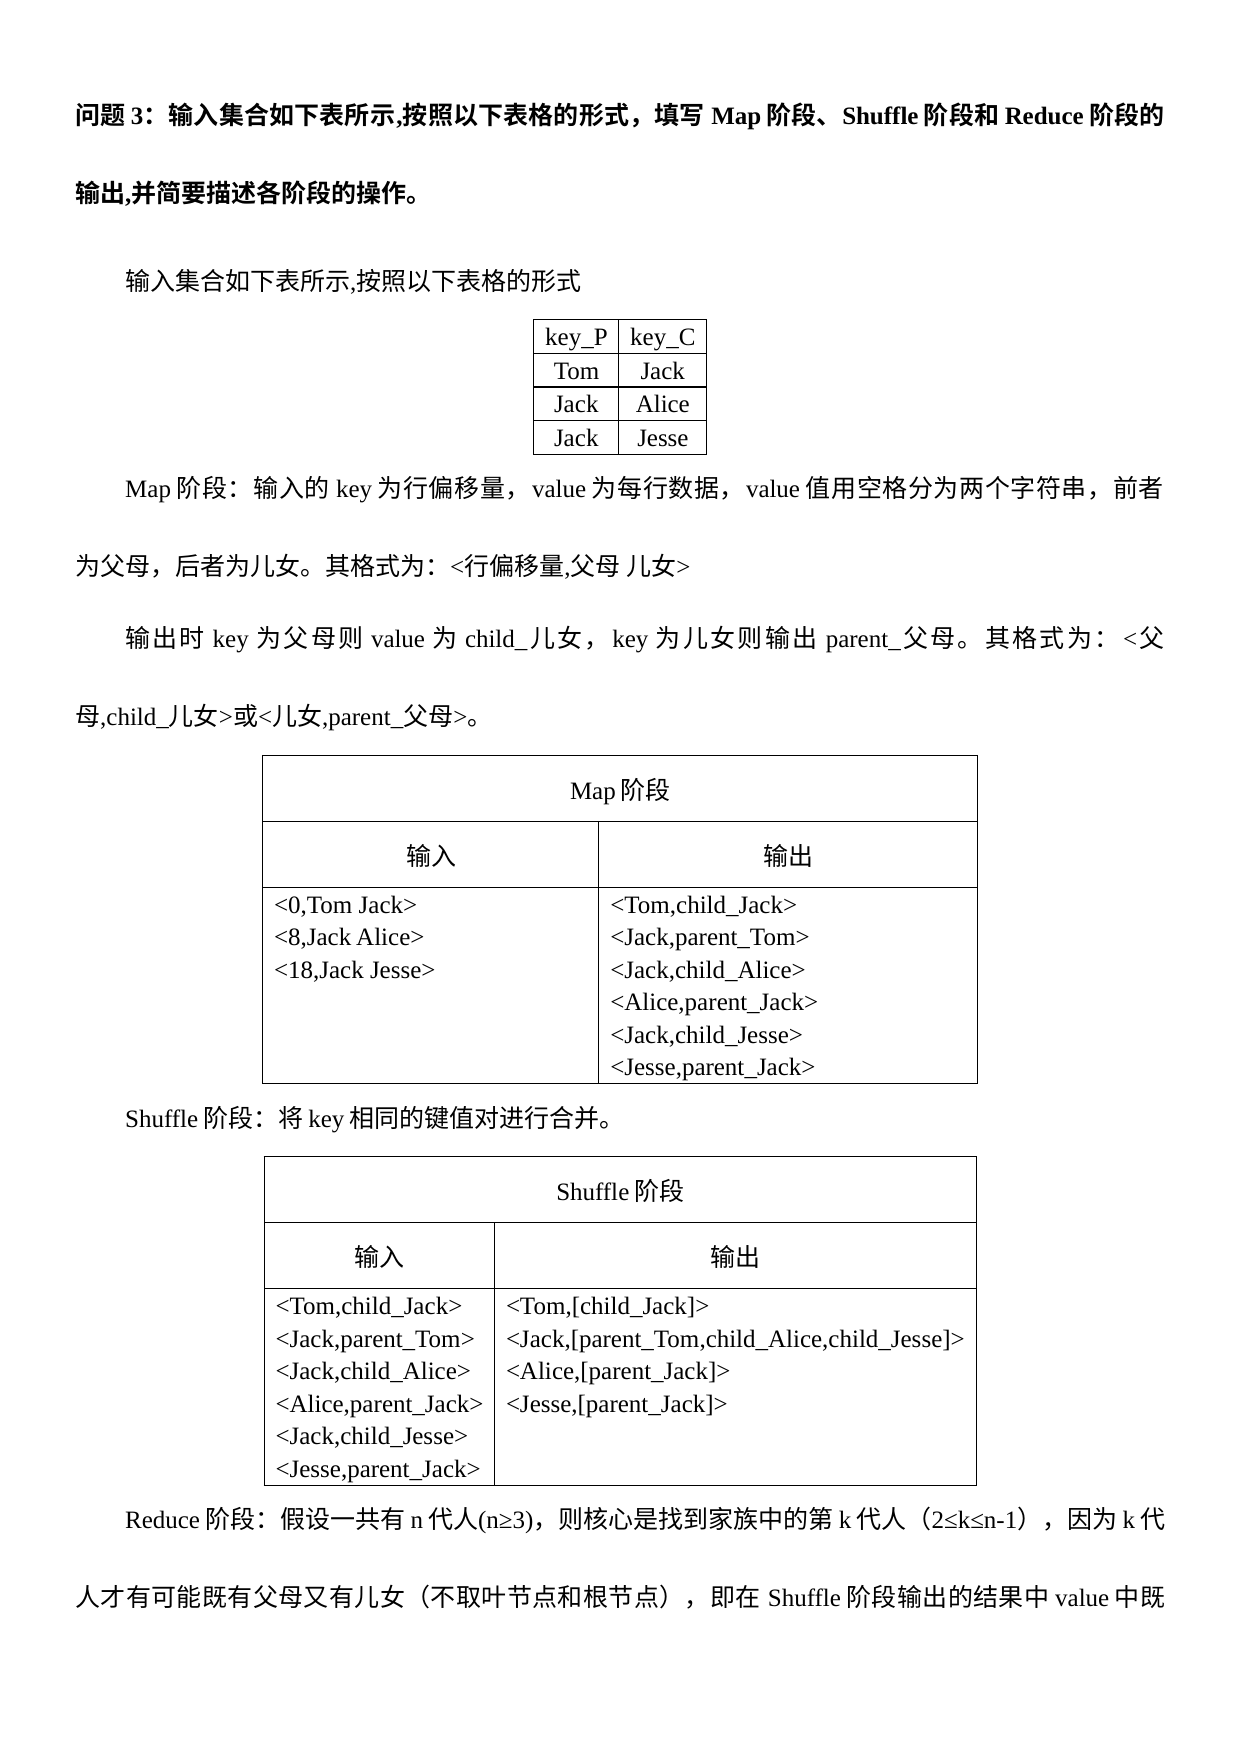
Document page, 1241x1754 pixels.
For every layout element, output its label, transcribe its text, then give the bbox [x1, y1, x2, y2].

table_cell <Tom,[child_Jack]> <Jack,[parent_Tom,child_Alice,child_Jesse]> <Alice,[parent_Jack]> <Jesse,[parent_Jack]> [495, 1289, 976, 1484]
table_header key_C [619, 320, 706, 353]
table_cell Jesse [619, 421, 706, 453]
table_header Shuffle阶段 [265, 1157, 976, 1222]
text 输出时key为父母则value为child_儿女，key为儿女则输出parent_父母。其格式为：<父母,child_儿女>或<儿女,parent_父母>。 [75, 604, 1165, 747]
table_cell <Tom,child_Jack> <Jack,parent_Tom> <Jack,child_Alice> <Alice,parent_Jack> <Jack,child_Jesse> <Jesse,parent_Jack> [599, 888, 977, 1083]
table_cell 输出 [495, 1223, 976, 1288]
text Map阶段：输入的key为行偏移量，value为每行数据，value值用空格分为两个字符串，前者为父母，后者为儿女。其格式为：<行偏移量,父母 儿女> [75, 454, 1165, 597]
table_cell <0,Tom Jack> <8,Jack Alice> <18,Jack Jesse> [263, 888, 598, 1083]
table_cell Jack [619, 354, 706, 386]
table_cell <Tom,child_Jack> <Jack,parent_Tom> <Jack,child_Alice> <Alice,parent_Jack> <Jack,child_Jesse> <Jesse,parent_Jack> [265, 1289, 494, 1484]
text 输入集合如下表所示,按照以下表格的形式 [75, 247, 1165, 312]
table_header key_P [534, 320, 618, 353]
text 问题3：输入集合如下表所示,按照以下表格的形式，填写Map阶段、Shuffle阶段和Reduce阶段的输出,并简要描述各阶段的操作。 [75, 81, 1165, 224]
text Shuffle阶段：将key相同的键值对进行合并。 [75, 1084, 1165, 1149]
table_cell Jack [534, 421, 618, 453]
table_cell Jack [534, 388, 618, 420]
table_cell Tom [534, 354, 618, 386]
table_cell 输入 [265, 1223, 494, 1288]
table_cell 输出 [599, 822, 977, 887]
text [75, 1486, 1165, 1628]
table_cell 输入 [263, 822, 598, 887]
table_header Map阶段 [263, 756, 977, 821]
table_cell Alice [619, 388, 706, 420]
